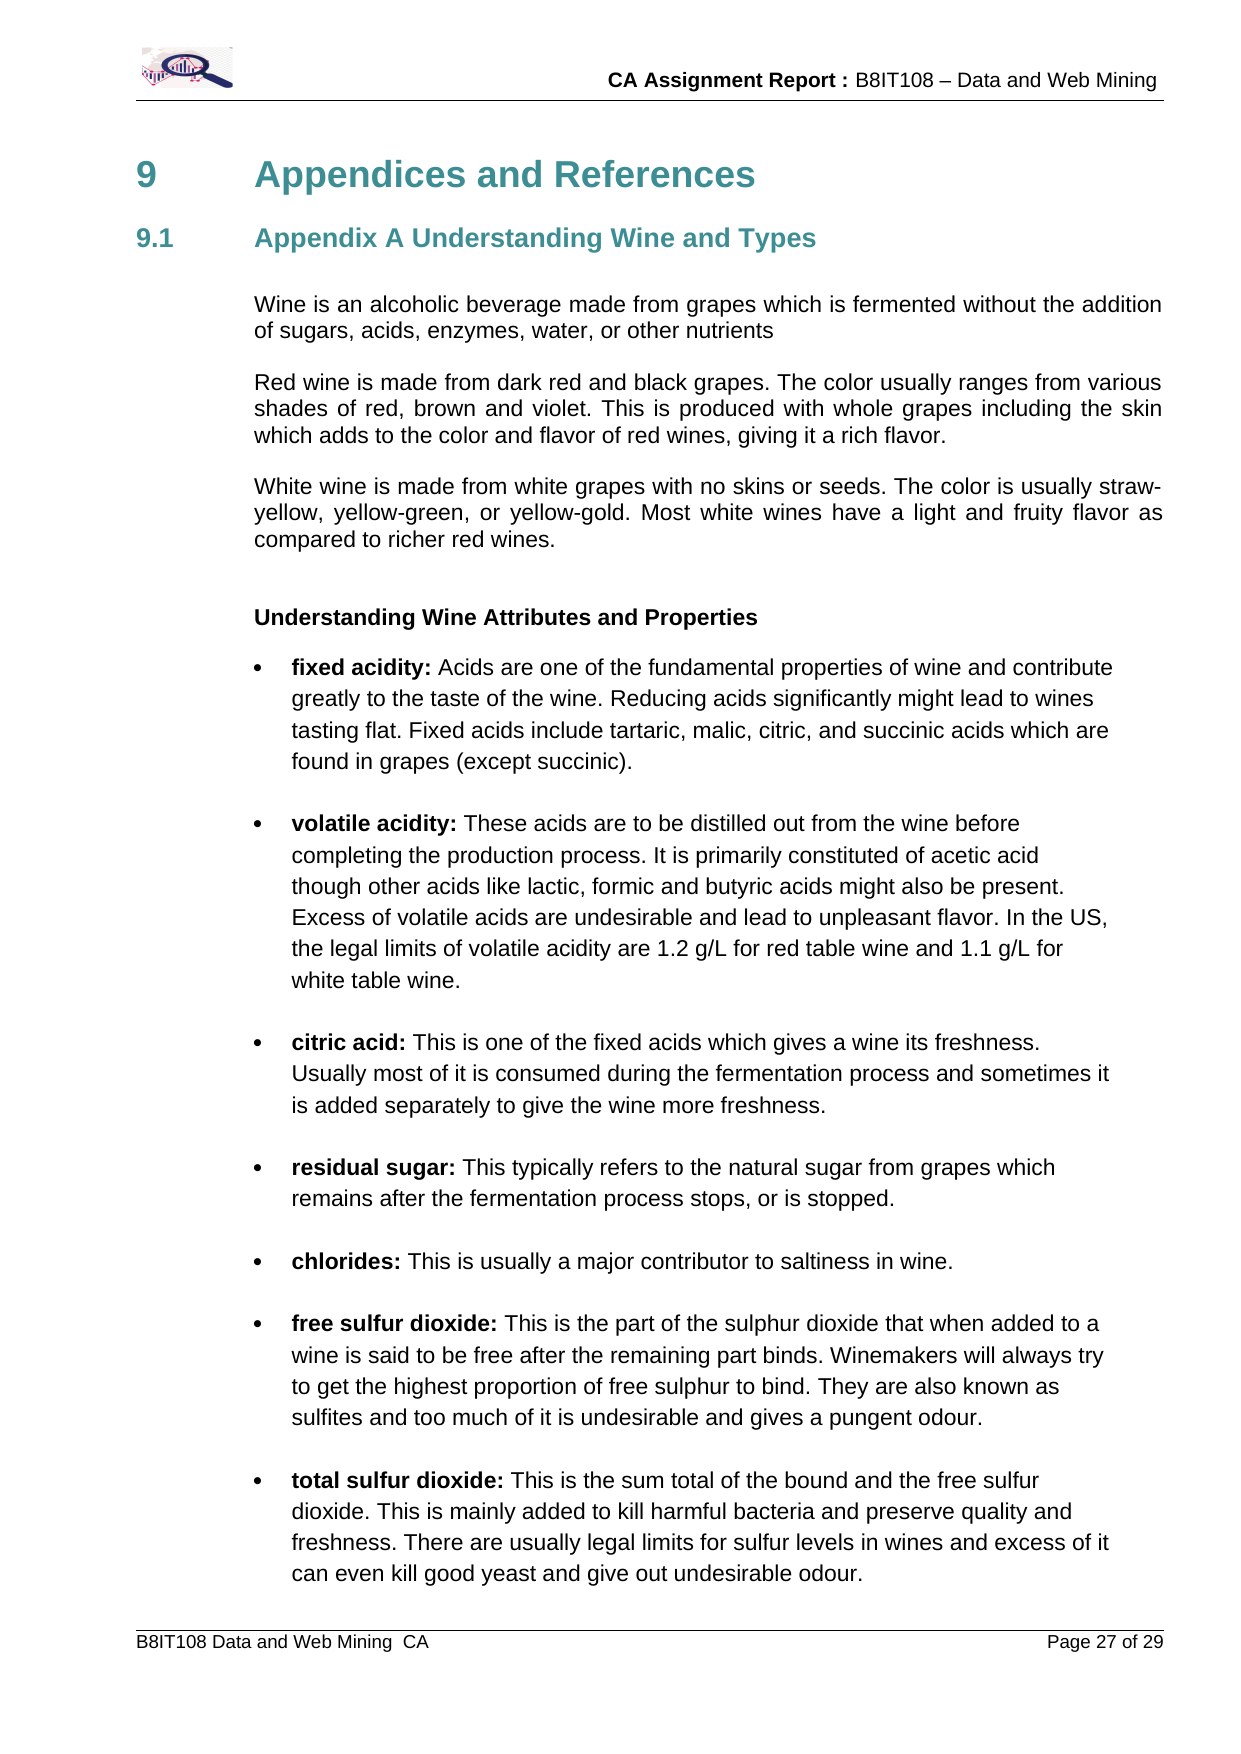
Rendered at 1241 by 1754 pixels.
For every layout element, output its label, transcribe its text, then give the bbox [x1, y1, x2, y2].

text Red wine is made from dark red and black grapes. The color usually ranges from various shades of red, brown and violet. This is produced with whole grapes including the skin which adds to the color and flavor of red wines, giving it a rich flavor. [254, 369, 1163, 448]
picture [142, 47, 233, 88]
subtitle Appendix A Understanding Wine and Types [136, 222, 1163, 254]
list total sulfur dioxide: This is the sum total of the bound and the free sulfur dioxide. This is mainly added to kill harmful bacteria and preserve quality and freshness. There are usually legal limits for sulfur levels in wines and excess of it can even kill good yeast and give out undesirable odour. [254, 1462, 1113, 1587]
list citric acid: This is one of the fixed acids which gives a wine its freshness. Usually most of it is consumed during the fermentation process and sometimes it is added separately to give the wine more freshness. [254, 1024, 1113, 1118]
list residual sugar: This typically refers to the natural sugar from grapes which remains after the fermentation process stops, or is stopped. [254, 1149, 1113, 1212]
list volatile acidity: These acids are to be distilled out from the wine before completing the production process. It is primarily constituted of acetic acid though other acids like lactic, formic and butyric acids might also be present. Excess of volatile acids are undesirable and lead to unpleasant flavor. In the US, the legal limits of volatile acidity are 1.2 g/L for red table wine and 1.1 g/L for white table wine. [254, 805, 1113, 993]
subtitle Appendices and References [136, 152, 1163, 195]
list Understanding Wine Attributes and Properties [254, 603, 1163, 630]
list fixed acidity: Acids are one of the fundamental properties of wine and contribute greatly to the taste of the wine. Reducing acids significantly might lead to wines tasting flat. Fixed acids include tartaric, malic, citric, and succinic acids which are found in grapes (except succinic). [254, 649, 1113, 774]
list chlorides: This is usually a major contributor to saltiness in wine. [254, 1243, 1113, 1274]
text Wine is an alcoholic beverage made from grapes which is fermented without the addition of sugars, acids, enzymes, water, or other nutrients [254, 291, 1163, 344]
list free sulfur dioxide: This is the part of the sulphur dioxide that when added to a wine is said to be free after the remaining part binds. Winemakers will always try to get the highest proportion of free sulphur to bind. They are also known as sulfites and too much of it is undesirable and gives a pungent odour. [254, 1305, 1113, 1430]
text White wine is made from white grapes with no skins or seeds. The color is usually straw-yellow, yellow-green, or yellow-gold. Most white wines have a light and fruity flavor as compared to richer red wines. [254, 473, 1163, 552]
